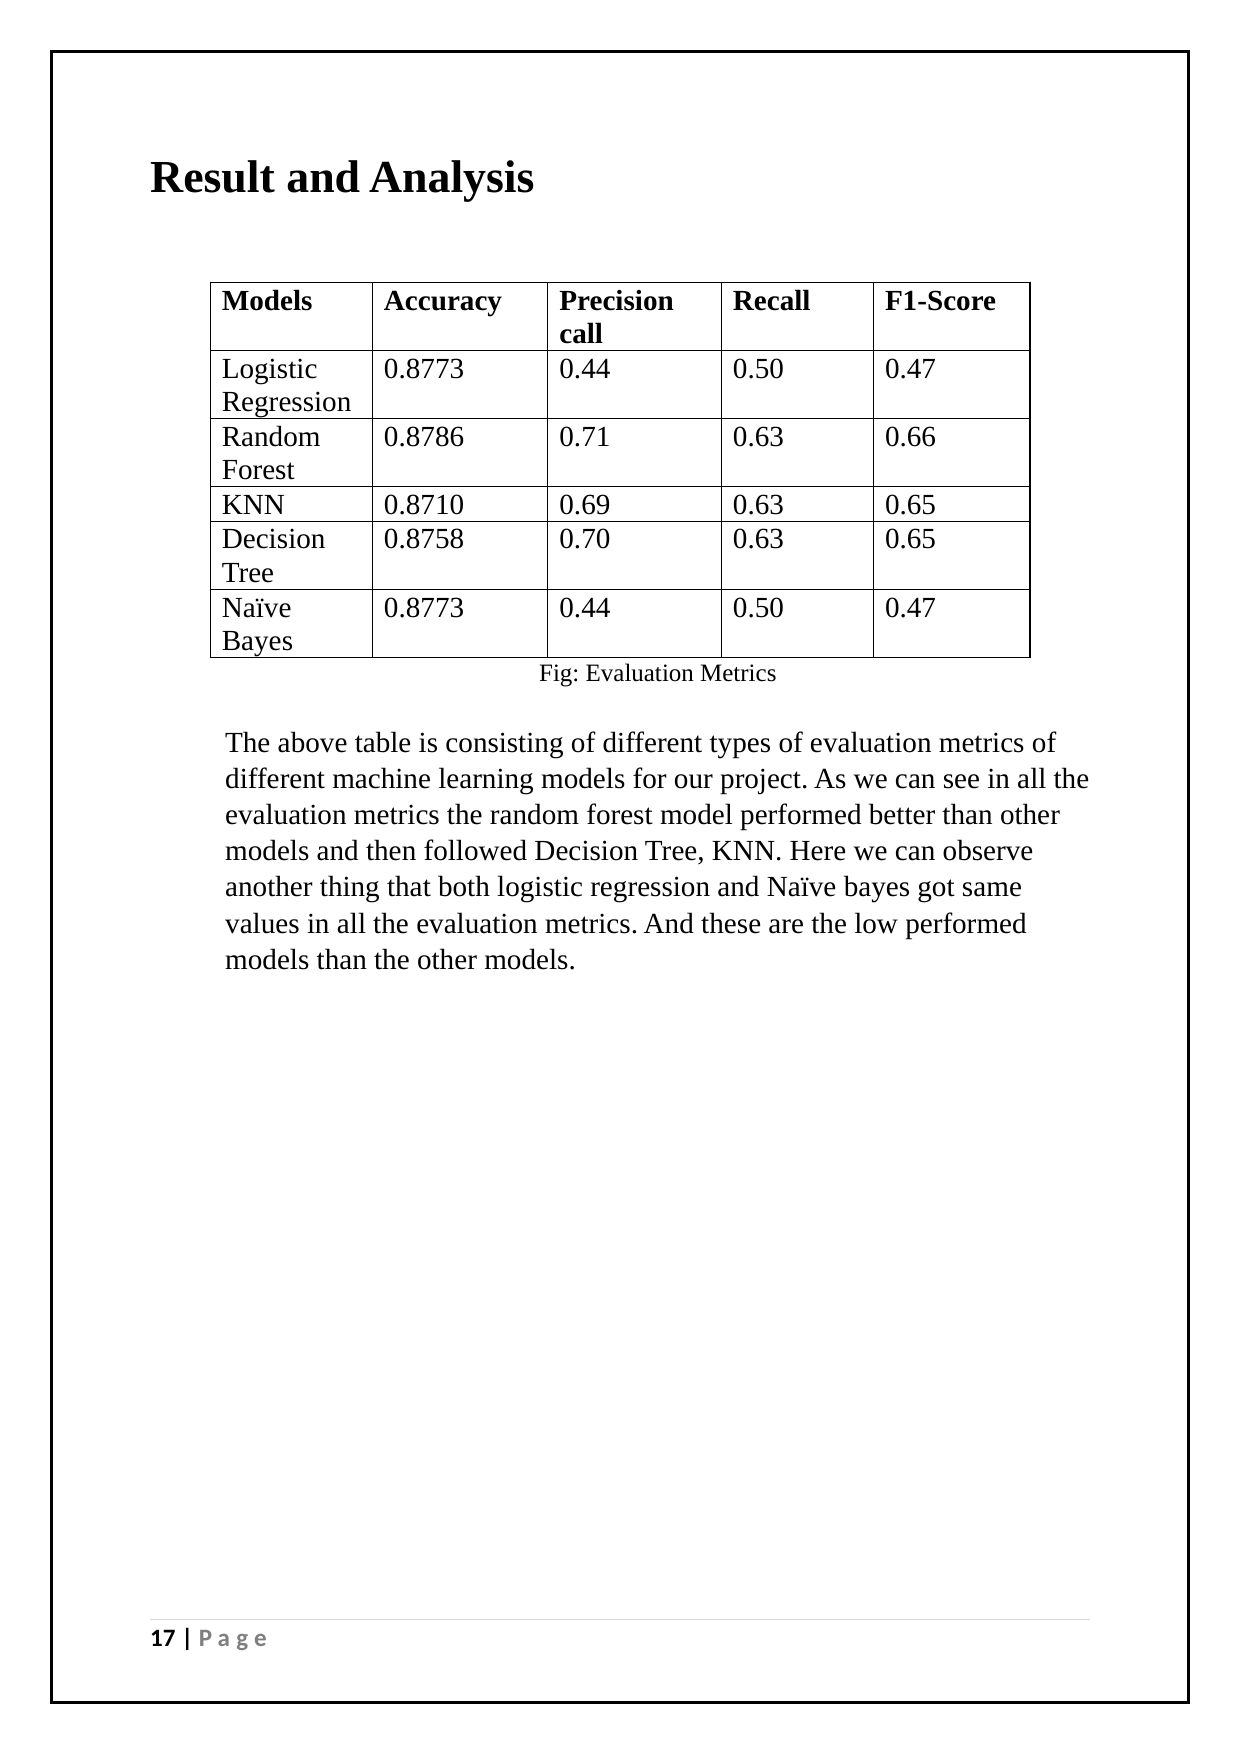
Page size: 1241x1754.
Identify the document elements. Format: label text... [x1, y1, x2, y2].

table_cell 0.63 [722, 419, 873, 486]
table_cell Decision Tree [211, 522, 372, 589]
table_cell 0.50 [722, 590, 873, 657]
table_cell 0.50 [722, 351, 873, 418]
table_cell Naïve Bayes [211, 590, 372, 657]
table_cell 0.8710 [373, 487, 547, 521]
table_header Accuracy [373, 283, 547, 350]
list Fig: Evaluation Metrics [225, 658, 1090, 687]
table_header Models [211, 283, 372, 350]
table_cell Random Forest [211, 419, 372, 486]
table_cell 0.8758 [373, 522, 547, 589]
table_cell 0.70 [548, 522, 721, 589]
text Result and Analysis [150, 150, 1090, 203]
table_cell 0.63 [722, 522, 873, 589]
table_cell 0.8773 [373, 590, 547, 657]
table_cell 0.66 [874, 419, 1029, 486]
table_cell 0.63 [722, 487, 873, 521]
table_header Precision call [548, 283, 721, 350]
table_cell Logistic Regression [211, 351, 372, 418]
table_cell 0.8773 [373, 351, 547, 418]
table_cell 0.8786 [373, 419, 547, 486]
table_header Recall [722, 283, 873, 350]
table_cell 0.47 [874, 590, 1029, 657]
table_cell 0.44 [548, 351, 721, 418]
table_cell 0.69 [548, 487, 721, 521]
table_cell 0.71 [548, 419, 721, 486]
table_cell 0.44 [548, 590, 721, 657]
table_cell 0.65 [874, 522, 1029, 589]
table_cell KNN [211, 487, 372, 521]
table_cell 0.65 [874, 487, 1029, 521]
table_header F1-Score [874, 283, 1029, 350]
list The above table is consisting of different types of evaluation metrics of different machine learning models for our project. As we can see in all the evaluation metrics the random forest model performed better than other models and then followed Decision Tree, KNN. Here we can observe another thing that both logistic regression and Naïve bayes got same values in all the evaluation metrics. And these are the low performed models than the other models. [225, 725, 1090, 975]
table_cell 0.47 [874, 351, 1029, 418]
